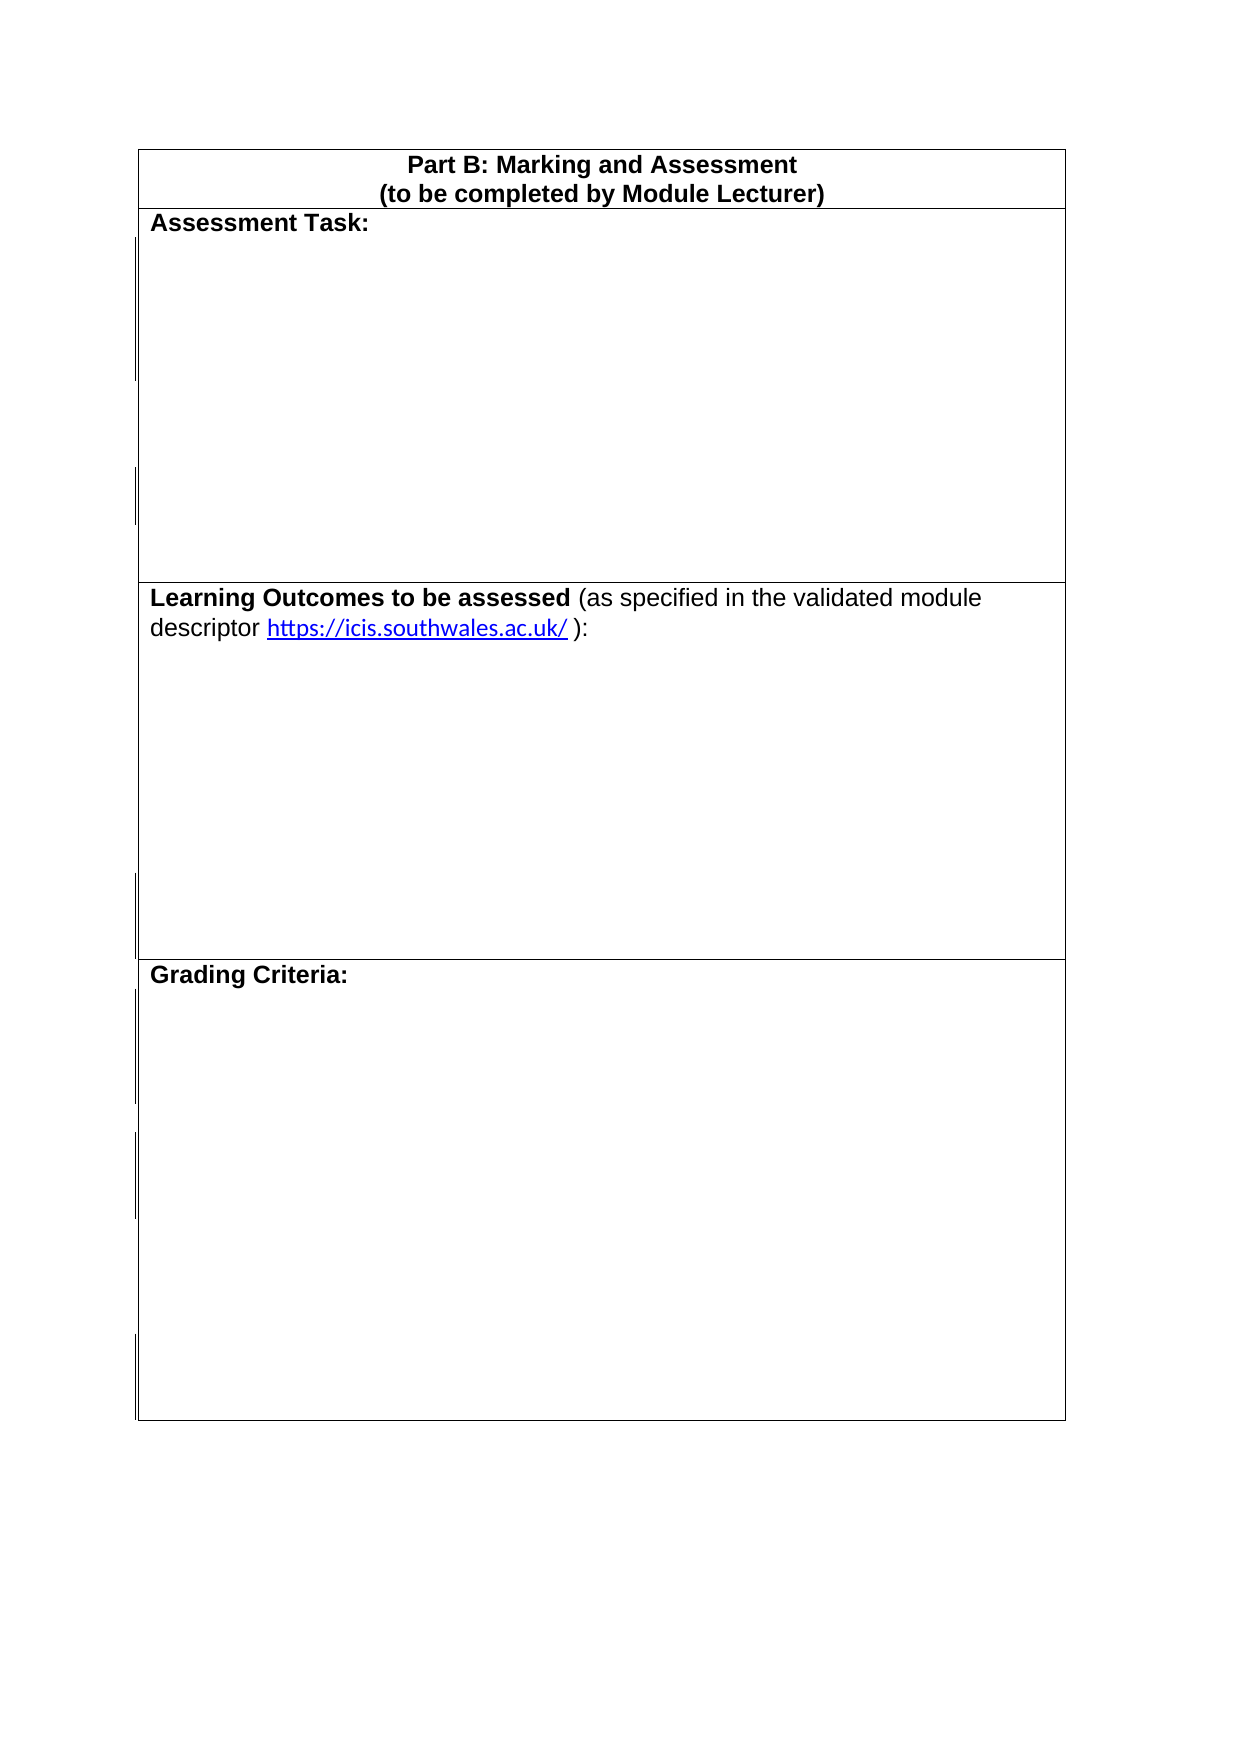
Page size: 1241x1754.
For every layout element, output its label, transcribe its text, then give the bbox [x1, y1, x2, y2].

table_cell Grading Criteria: [139, 960, 1065, 1420]
table_cell Assessment Task: [139, 209, 1065, 582]
table_cell Learning Outcomes to be assessed (as specified in the validated module descriptor https://icis.southwales.ac.uk/ ): [139, 583, 1065, 959]
table_header Part B: Marking and Assessment (to be completed by Module Lecturer) [139, 150, 1065, 207]
